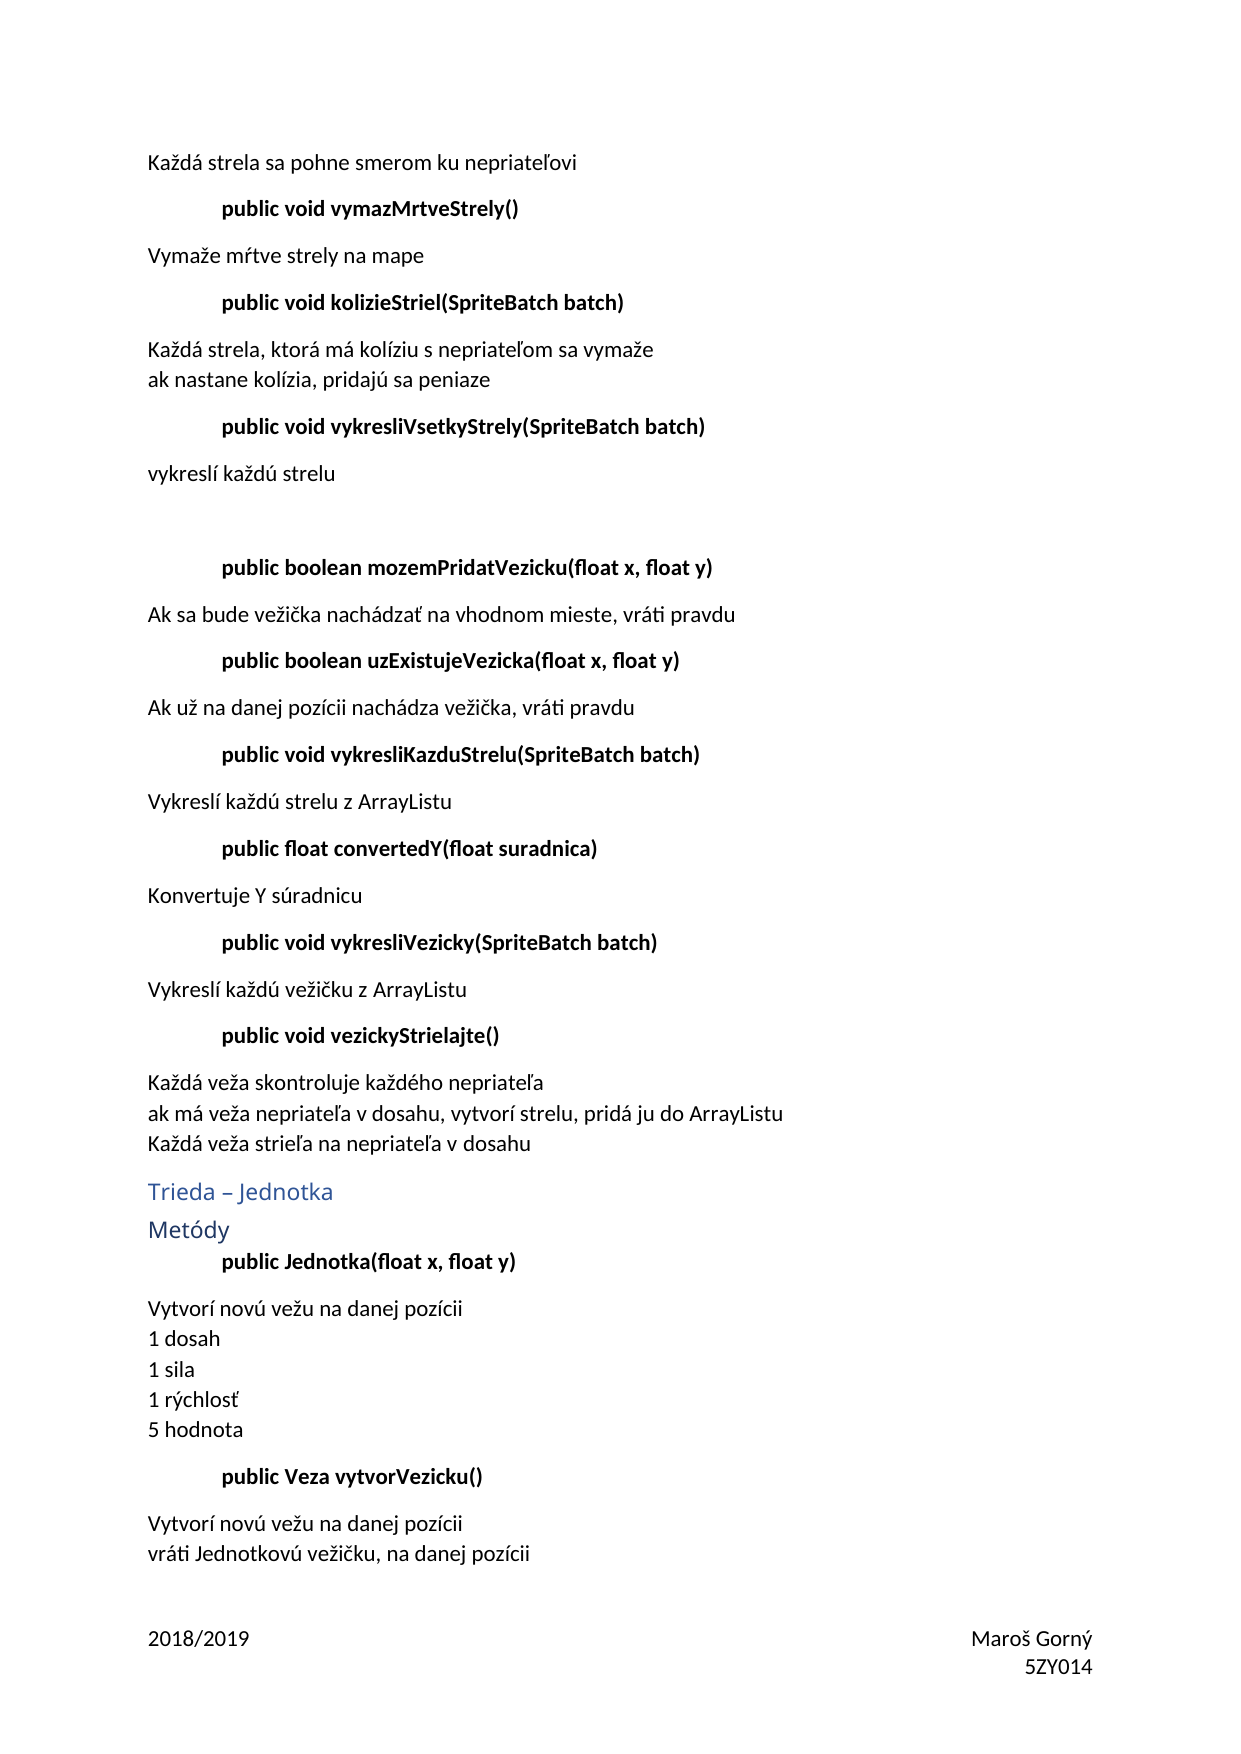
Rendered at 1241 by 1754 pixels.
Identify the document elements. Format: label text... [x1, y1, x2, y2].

subtitle Trieda – Jednotka [148, 1176, 1093, 1207]
text Vykreslí každú strelu z ArrayListu [148, 787, 1093, 815]
text Každá strela sa pohne smerom ku nepriateľovi [148, 148, 1093, 176]
text public void vykresliKazduStrelu(SpriteBatch batch) [148, 740, 1093, 768]
text public void vykresliVezicky(SpriteBatch batch) [148, 928, 1093, 956]
text Vymaže mŕtve strely na mape [148, 241, 1093, 269]
text Vytvorí novú vežu na danej pozícii 1 dosah 1 sila 1 rýchlosť 5 hodnota [148, 1294, 1093, 1443]
text vykreslí každú strelu [148, 459, 1093, 487]
text Každá strela, ktorá má kolíziu s nepriateľom sa vymaže ak nastane kolízia, pridajú sa peniaze [148, 335, 1093, 393]
text Konvertuje Y súradnicu [148, 881, 1093, 909]
text public Jednotka(float x, float y) [148, 1247, 1093, 1275]
text public boolean mozemPridatVezicku(float x, float y) [148, 553, 1093, 581]
text public Veza vytvorVezicku() [148, 1462, 1093, 1490]
text public boolean uzExistujeVezicka(float x, float y) [148, 647, 1093, 674]
text Každá veža skontroluje každého nepriateľa ak má veža nepriateľa v dosahu, vytvorí strelu, pridá ju do ArrayListu Každá veža strieľa na nepriateľa v dosahu [148, 1068, 1093, 1157]
text public void kolizieStriel(SpriteBatch batch) [148, 288, 1093, 316]
text public float convertedY(float suradnica) [148, 834, 1093, 862]
text Ak už na danej pozícii nachádza vežička, vráti pravdu [148, 693, 1093, 721]
text Vykreslí každú vežičku z ArrayListu [148, 975, 1093, 1003]
text public void vymazMrtveStrely() [148, 194, 1093, 222]
text Ak sa bude vežička nachádzať na vhodnom mieste, vráti pravdu [148, 600, 1093, 628]
text public void vykresliVsetkyStrely(SpriteBatch batch) [148, 412, 1093, 440]
subtitle Metódy [148, 1214, 1093, 1245]
text Vytvorí novú vežu na danej pozícii vráti Jednotkovú vežičku, na danej pozícii [148, 1509, 1093, 1567]
text public void vezickyStrielajte() [148, 1022, 1093, 1049]
